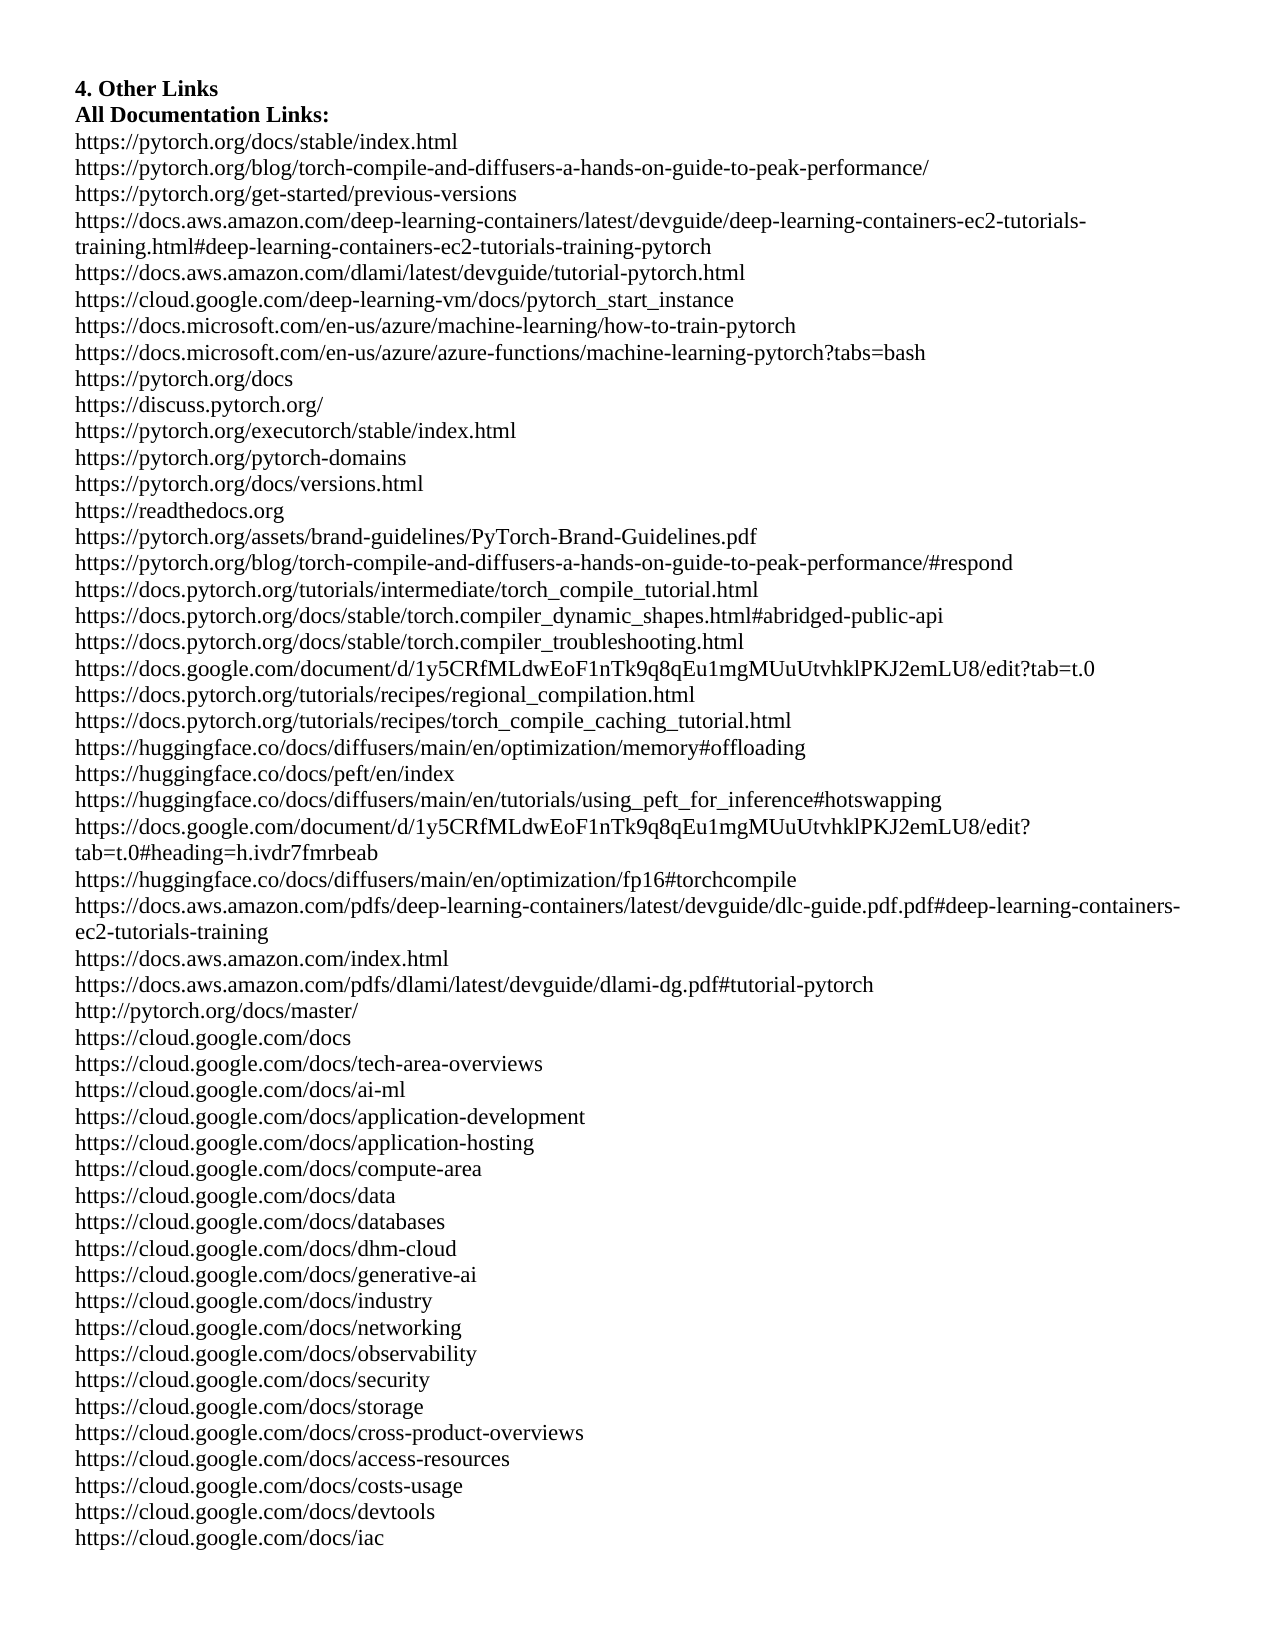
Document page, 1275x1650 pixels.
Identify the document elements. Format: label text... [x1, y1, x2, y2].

text https://docs.aws.amazon.com/index.html [75, 945, 1200, 971]
text https://docs.microsoft.com/en-us/azure/azure-functions/machine-learning-pytorch?tabs=bash [75, 338, 1200, 365]
text https://docs.pytorch.org/tutorials/recipes/regional_compilation.html [75, 681, 1200, 707]
text https://cloud.google.com/docs/iac [75, 1524, 1200, 1551]
text https://cloud.google.com/docs/application-development [75, 1103, 1200, 1129]
text https://huggingface.co/docs/diffusers/main/en/optimization/memory#offloading [75, 734, 1200, 760]
text 4. Other Links [75, 75, 1200, 101]
text https://cloud.google.com/docs/data [75, 1182, 1200, 1208]
text https://docs.aws.amazon.com/deep-learning-containers/latest/devguide/deep-learning-containers-ec2-tutorials-training.html#deep-learning-containers-ec2-tutorials-training-pytorch [75, 207, 1200, 259]
text https://cloud.google.com/docs/generative-ai [75, 1261, 1200, 1287]
text https://cloud.google.com/docs/industry [75, 1287, 1200, 1314]
text https://pytorch.org/get-started/previous-versions [75, 180, 1200, 207]
text https://pytorch.org/docs [75, 365, 1200, 391]
text https://huggingface.co/docs/diffusers/main/en/tutorials/using_peft_for_inference#hotswapping [75, 787, 1200, 813]
text https://cloud.google.com/docs/security [75, 1366, 1200, 1393]
text https://cloud.google.com/docs/ai-ml [75, 1076, 1200, 1103]
text https://docs.pytorch.org/docs/stable/torch.compiler_dynamic_shapes.html#abridged-public-api [75, 602, 1200, 628]
text https://discuss.pytorch.org/ [75, 391, 1200, 418]
text https://cloud.google.com/docs/networking [75, 1314, 1200, 1340]
text http://pytorch.org/docs/master/ [75, 997, 1200, 1024]
text https://cloud.google.com/docs/compute-area [75, 1156, 1200, 1182]
text https://docs.pytorch.org/tutorials/recipes/torch_compile_caching_tutorial.html [75, 707, 1200, 734]
text https://cloud.google.com/docs/dhm-cloud [75, 1234, 1200, 1261]
text https://pytorch.org/executorch/stable/index.html [75, 418, 1200, 444]
text https://cloud.google.com/docs/costs-usage [75, 1472, 1200, 1498]
text https://cloud.google.com/docs/storage [75, 1393, 1200, 1419]
text https://pytorch.org/pytorch-domains [75, 444, 1200, 470]
text https://docs.aws.amazon.com/dlami/latest/devguide/tutorial-pytorch.html [75, 259, 1200, 286]
text https://huggingface.co/docs/peft/en/index [75, 760, 1200, 787]
text https://pytorch.org/docs/stable/index.html [75, 128, 1200, 154]
text https://cloud.google.com/docs/observability [75, 1340, 1200, 1366]
text https://cloud.google.com/docs/cross-product-overviews [75, 1419, 1200, 1445]
text https://cloud.google.com/docs/access-resources [75, 1445, 1200, 1472]
text https://pytorch.org/blog/torch-compile-and-diffusers-a-hands-on-guide-to-peak-performance/ [75, 154, 1200, 180]
text https://docs.pytorch.org/docs/stable/torch.compiler_troubleshooting.html [75, 628, 1200, 655]
text https://cloud.google.com/docs/databases [75, 1208, 1200, 1234]
text https://cloud.google.com/docs/tech-area-overviews [75, 1050, 1200, 1076]
text https://docs.aws.amazon.com/pdfs/dlami/latest/devguide/dlami-dg.pdf#tutorial-pytorch [75, 971, 1200, 997]
text https://pytorch.org/assets/brand-guidelines/PyTorch-Brand-Guidelines.pdf [75, 523, 1200, 549]
text https://docs.pytorch.org/tutorials/intermediate/torch_compile_tutorial.html [75, 576, 1200, 602]
text https://cloud.google.com/docs [75, 1024, 1200, 1050]
text https://docs.google.com/document/d/1y5CRfMLdwEoF1nTk9q8qEu1mgMUuUtvhklPKJ2emLU8/edit?tab=t.0 [75, 655, 1200, 681]
text https://docs.aws.amazon.com/pdfs/deep-learning-containers/latest/devguide/dlc-guide.pdf.pdf#deep-learning-containers-ec2-tutorials-training [75, 892, 1200, 945]
text https://docs.google.com/document/d/1y5CRfMLdwEoF1nTk9q8qEu1mgMUuUtvhklPKJ2emLU8/edit?tab=t.0#heading=h.ivdr7fmrbeab [75, 813, 1200, 866]
text https://cloud.google.com/docs/devtools [75, 1498, 1200, 1524]
text https://cloud.google.com/deep-learning-vm/docs/pytorch_start_instance [75, 286, 1200, 312]
text https://cloud.google.com/docs/application-hosting [75, 1129, 1200, 1156]
text All Documentation Links: [75, 101, 1200, 128]
text https://pytorch.org/blog/torch-compile-and-diffusers-a-hands-on-guide-to-peak-performance/#respond [75, 549, 1200, 576]
text https://docs.microsoft.com/en-us/azure/machine-learning/how-to-train-pytorch [75, 312, 1200, 338]
text https://pytorch.org/docs/versions.html [75, 470, 1200, 497]
text https://huggingface.co/docs/diffusers/main/en/optimization/fp16#torchcompile [75, 866, 1200, 892]
text https://readthedocs.org [75, 497, 1200, 523]
